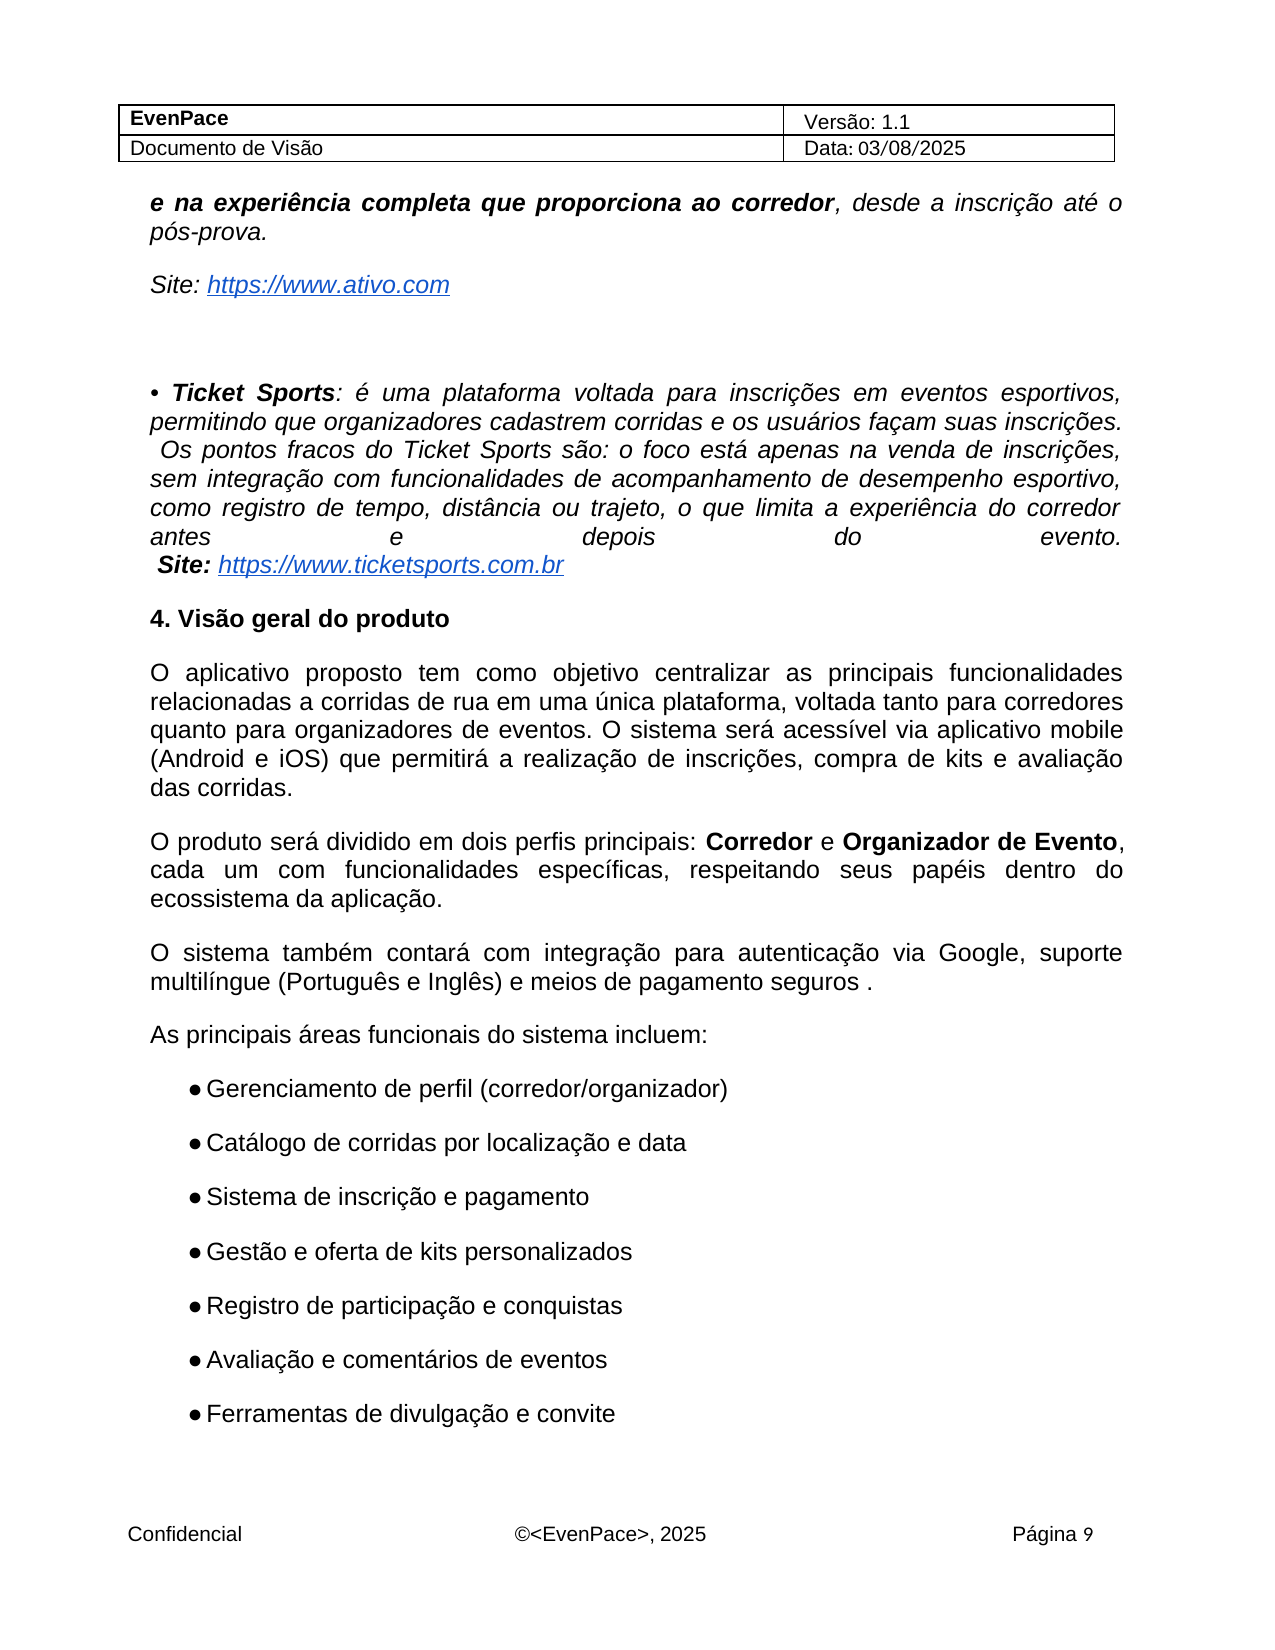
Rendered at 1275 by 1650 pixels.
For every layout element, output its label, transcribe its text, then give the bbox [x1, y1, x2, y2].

text O produto será dividido em dois perfis principais: Corredor e Organizador de Evento, cada um com funcionalidades específicas, respeitando seus papéis dentro do ecossistema da aplicação. [150, 827, 1125, 913]
list Registro de participação e conquistas [187, 1291, 1125, 1345]
list Sistema de inscrição e pagamento [187, 1182, 1125, 1237]
list Avaliação e comentários de eventos [187, 1345, 1125, 1399]
list Gerenciamento de perfil (corredor/organizador) [187, 1074, 1125, 1128]
text O aplicativo proposto tem como objetivo centralizar as principais funcionalidades relacionadas a corridas de rua em uma única plataforma, voltada tanto para corredores quanto para organizadores de eventos. O sistema será acessível via aplicativo mobile (Android e iOS) que permitirá a realização de inscrições, compra de kits e avaliação das corridas. [150, 658, 1125, 802]
text As principais áreas funcionais do sistema incluem: [150, 1020, 1125, 1049]
list Catálogo de corridas por localização e data [187, 1128, 1125, 1182]
list Ferramentas de divulgação e convite [187, 1399, 1125, 1428]
text • Ticket Sports: é uma plataforma voltada para inscrições em eventos esportivos, permitindo que organizadores cadastrem corridas e os usuários façam suas inscrições. Os pontos fracos do Ticket Sports são: o foco está apenas na venda de inscrições, sem integração com funcionalidades de acompanhamento de desempenho esportivo, como registro de tempo, distância ou trajeto, o que limita a experiência do corredor antes e depois do evento. Site: https://www.ticketsports.com.br [150, 378, 1125, 579]
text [150, 188, 1125, 245]
text 4. Visão geral do produto [150, 604, 1125, 633]
text Site: https://www.ativo.com [150, 270, 1125, 299]
text O sistema também contará com integração para autenticação via Google, suporte multilíngue (Português e Inglês) e meios de pagamento seguros . [150, 938, 1125, 995]
list Gestão e oferta de kits personalizados [187, 1237, 1125, 1291]
